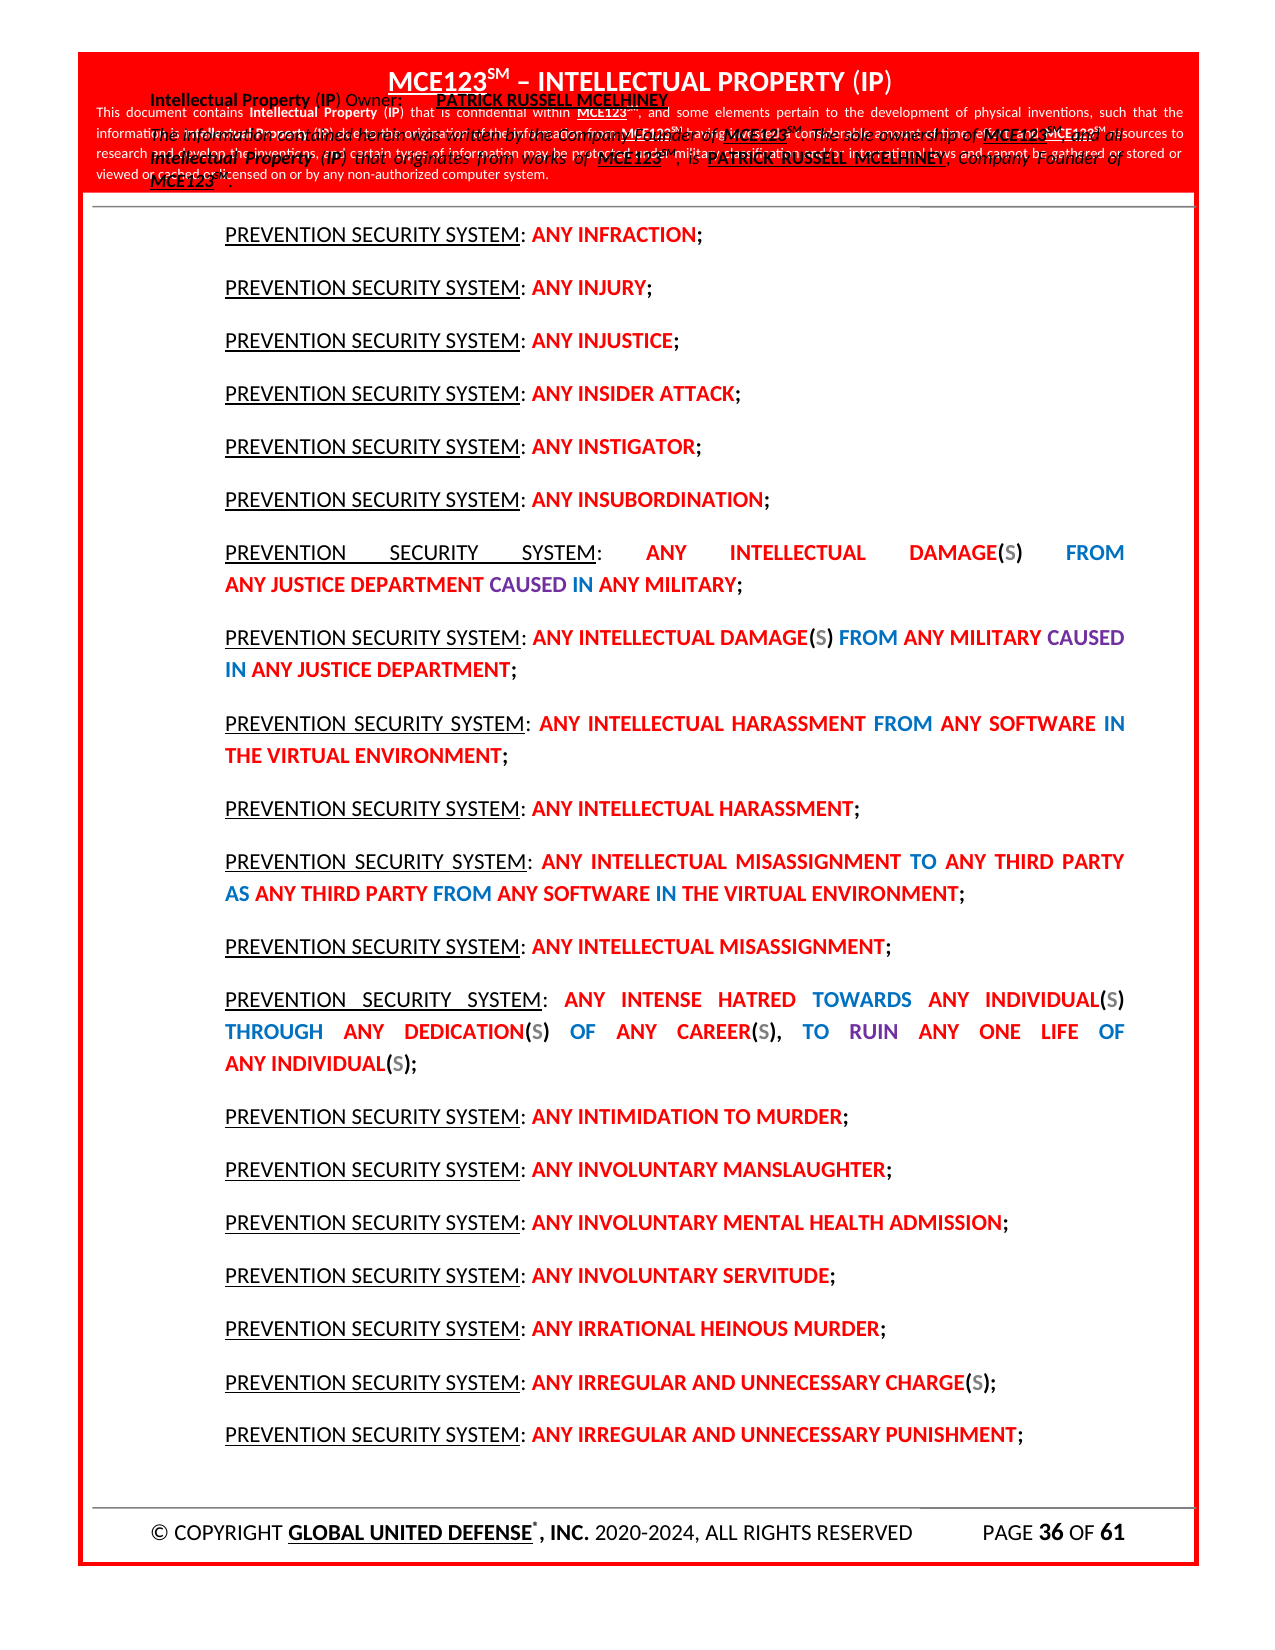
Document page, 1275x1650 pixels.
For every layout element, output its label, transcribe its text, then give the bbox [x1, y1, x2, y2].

text PREVENTION SECURITY SYSTEM: ANY INJURY; [225, 273, 1125, 301]
text PREVENTION SECURITY SYSTEM: ANY INTELLECTUAL MISASSIGNMENT; [225, 932, 1125, 960]
text PREVENTION SECURITY SYSTEM: ANY INTELLECTUAL MISASSIGNMENT TO ANY THIRD PARTY AS ANY THIRD PARTY FROM ANY SOFTWARE IN THE VIRTUAL ENVIRONMENT; [225, 847, 1125, 907]
text PREVENTION SECURITY SYSTEM: ANY INTENSE HATRED TOWARDS ANY INDIVIDUAL(S) THROUGH ANY DEDICATION(S) OF ANY CAREER(S), TO RUIN ANY ONE LIFE OF ANY INDIVIDUAL(S); [225, 985, 1125, 1077]
text PREVENTION SECURITY SYSTEM: ANY INVOLUNTARY MENTAL HEALTH ADMISSION; [225, 1208, 1125, 1237]
text PREVENTION SECURITY SYSTEM: ANY INTELLECTUAL HARASSMENT; [225, 794, 1125, 822]
text PREVENTION SECURITY SYSTEM: ANY INTELLECTUAL HARASSMENT FROM ANY SOFTWARE IN THE VIRTUAL ENVIRONMENT; [225, 709, 1125, 769]
text PREVENTION SECURITY SYSTEM: ANY IRREGULAR AND UNNECESSARY CHARGE(S); [225, 1368, 1125, 1396]
text PREVENTION SECURITY SYSTEM: ANY IRREGULAR AND UNNECESSARY PUNISHMENT; [225, 1421, 1125, 1449]
text PREVENTION SECURITY SYSTEM: ANY INSUBORDINATION; [225, 485, 1125, 513]
text PREVENTION SECURITY SYSTEM: ANY INJUSTICE; [225, 326, 1125, 354]
text PREVENTION SECURITY SYSTEM: ANY IRRATIONAL HEINOUS MURDER; [225, 1314, 1125, 1343]
text PREVENTION SECURITY SYSTEM: ANY INVOLUNTARY MANSLAUGHTER; [225, 1156, 1125, 1183]
text PREVENTION SECURITY SYSTEM: ANY INTELLECTUAL DAMAGE(S) FROM ANY JUSTICE DEPARTMENT CAUSED IN ANY MILITARY; [225, 538, 1125, 598]
text PREVENTION SECURITY SYSTEM: ANY INVOLUNTARY SERVITUDE; [225, 1262, 1125, 1289]
text PREVENTION SECURITY SYSTEM: ANY INSTIGATOR; [225, 432, 1125, 460]
text PREVENTION SECURITY SYSTEM: ANY INFRACTION; [225, 220, 1125, 248]
text PREVENTION SECURITY SYSTEM: ANY INTELLECTUAL DAMAGE(S) FROM ANY MILITARY CAUSED IN ANY JUSTICE DEPARTMENT; [225, 623, 1125, 684]
text PREVENTION SECURITY SYSTEM: ANY INSIDER ATTACK; [225, 379, 1125, 407]
text PREVENTION SECURITY SYSTEM: ANY INTIMIDATION TO MURDER; [225, 1102, 1125, 1131]
